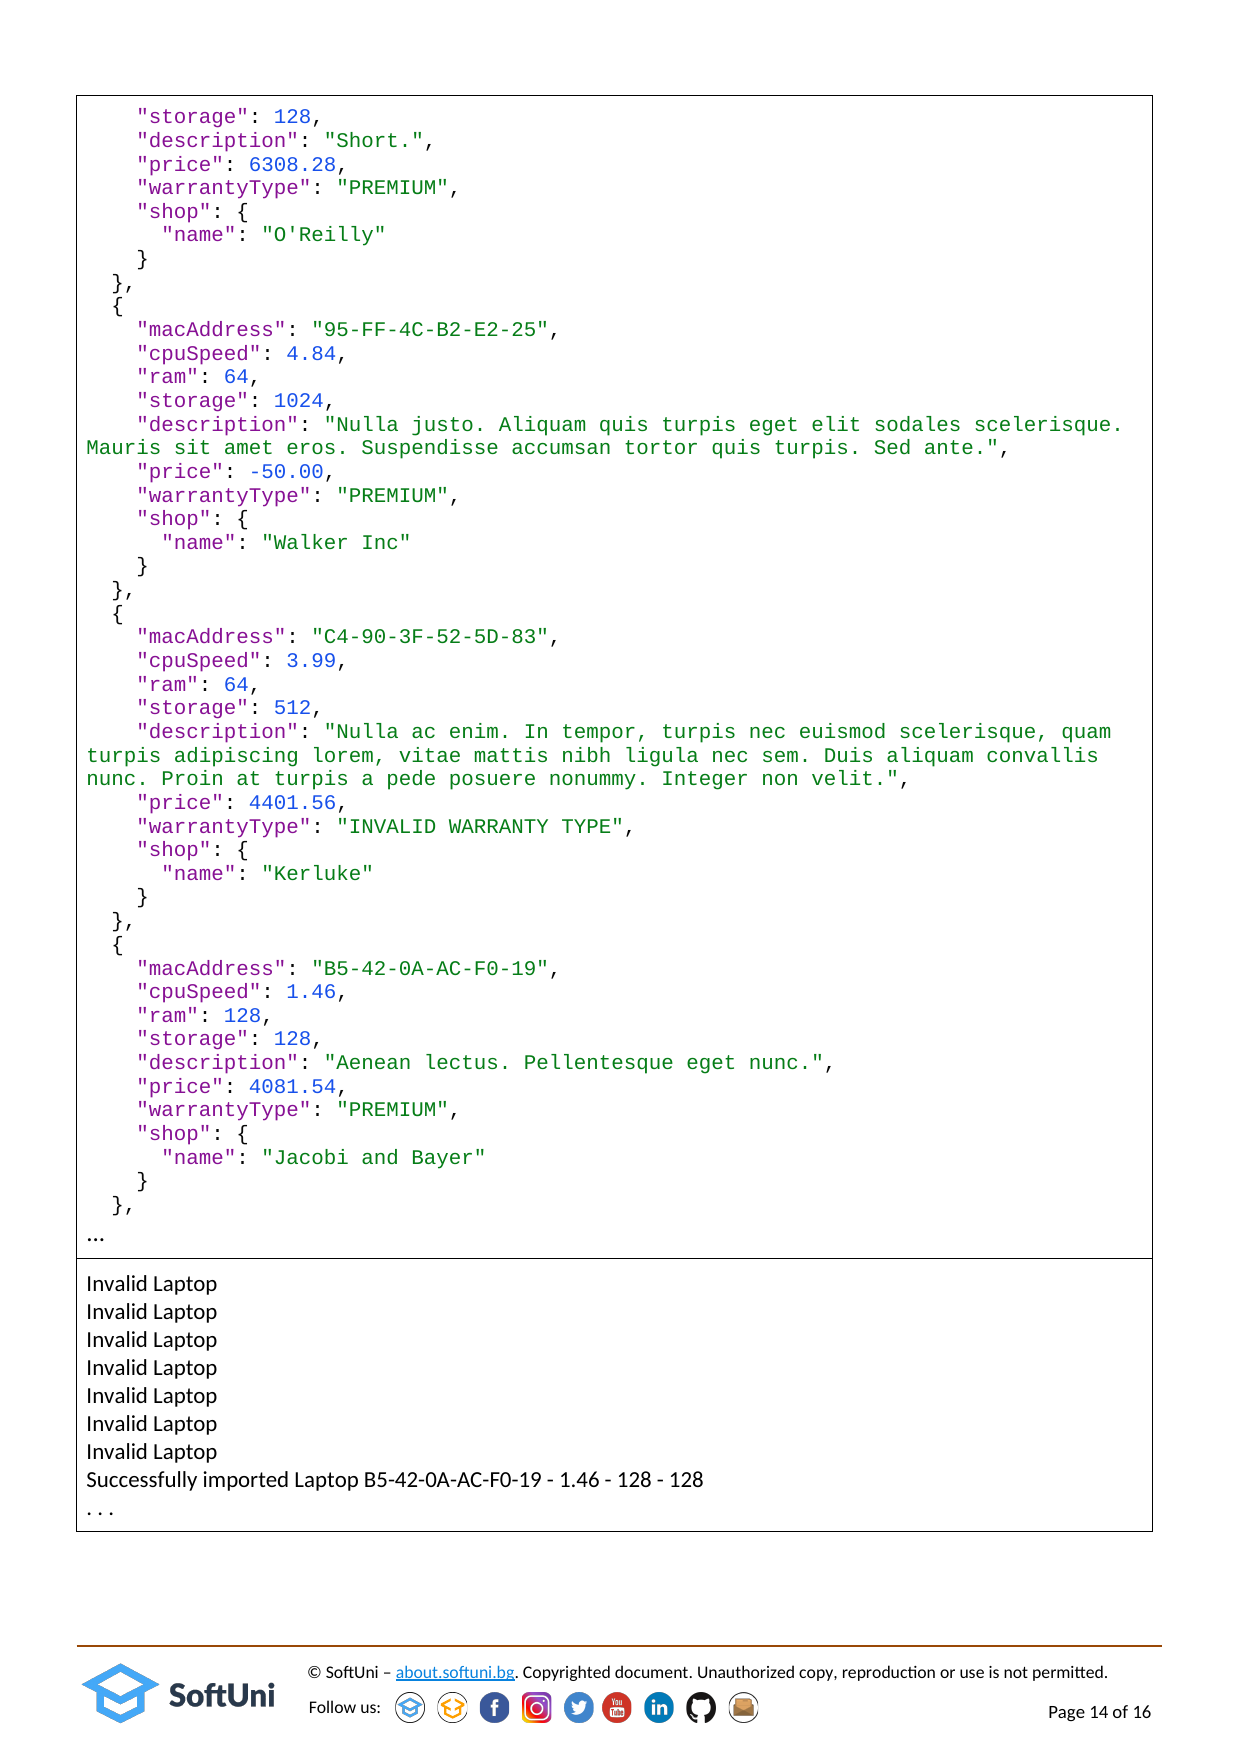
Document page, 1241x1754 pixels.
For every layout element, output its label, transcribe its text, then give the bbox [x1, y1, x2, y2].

picture [602, 1692, 632, 1723]
picture [522, 1692, 552, 1723]
picture [665, 1692, 674, 1701]
picture [728, 1692, 759, 1723]
table_cell Invalid Laptop Invalid Laptop Invalid Laptop Invalid Laptop Invalid Laptop Invalid Laptop Invalid Laptop Successfully imported Laptop B5-42-0A-AC-F0-19 - 1.46 - 128 - 128 . . . [77, 1259, 1152, 1531]
picture [658, 1705, 667, 1714]
picture [75, 1658, 281, 1729]
picture [686, 1692, 716, 1723]
picture [665, 1714, 674, 1723]
picture [437, 1692, 468, 1723]
picture [395, 1692, 425, 1723]
picture [479, 1692, 510, 1723]
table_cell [77, 96, 1152, 1258]
picture [644, 1692, 653, 1701]
picture [644, 1714, 653, 1723]
picture [564, 1692, 594, 1723]
